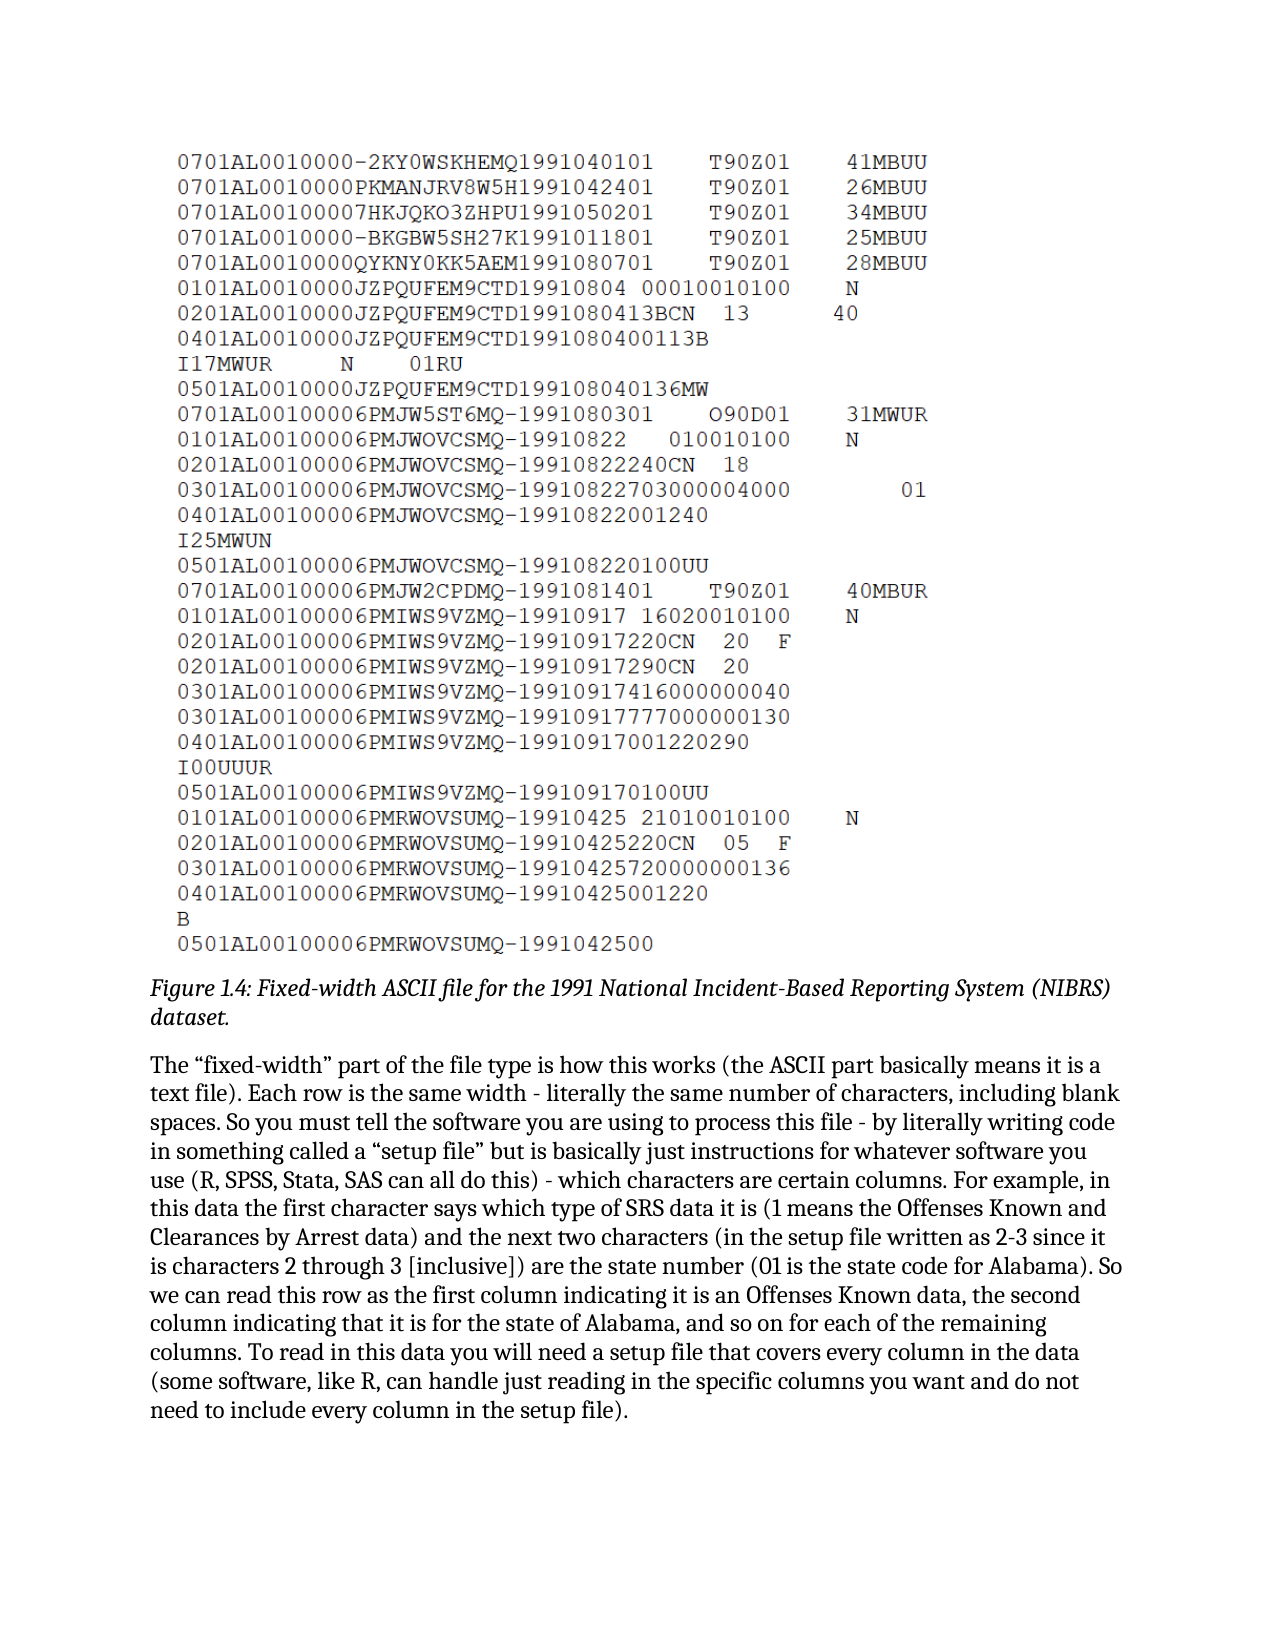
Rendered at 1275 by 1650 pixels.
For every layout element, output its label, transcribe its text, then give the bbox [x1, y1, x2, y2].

text Figure 1.4: Fixed-width ASCII file for the 1991 National Incident-Based Reporting System (NIBRS) dataset. [150, 974, 1125, 1032]
text The “fixed-width” part of the file type is how this works (the ASCII part basically means it is a text file). Each row is the same width - literally the same number of characters, including blank spaces. So you must tell the software you are using to process this file - by literally writing code in something called a “setup file” but is basically just instructions for whatever software you use (R, SPSS, Stata, SAS can all do this) - which characters are certain columns. For example, in this data the first character says which type of SRS data it is (1 means the Offenses Known and Clearances by Arrest data) and the next two characters (in the setup file written as 2-3 since it is characters 2 through 3 [inclusive]) are the state number (01 is the state code for Alabama). So we can read this row as the first column indicating it is an Offenses Known data, the second column indicating that it is for the state of Alabama, and so on for each of the remaining columns. To read in this data you will need a setup file that covers every column in the data (some software, like R, can handle just reading in the specific columns you want and do not need to include every column in the setup file). [150, 1051, 1125, 1424]
picture [168, 150, 981, 954]
